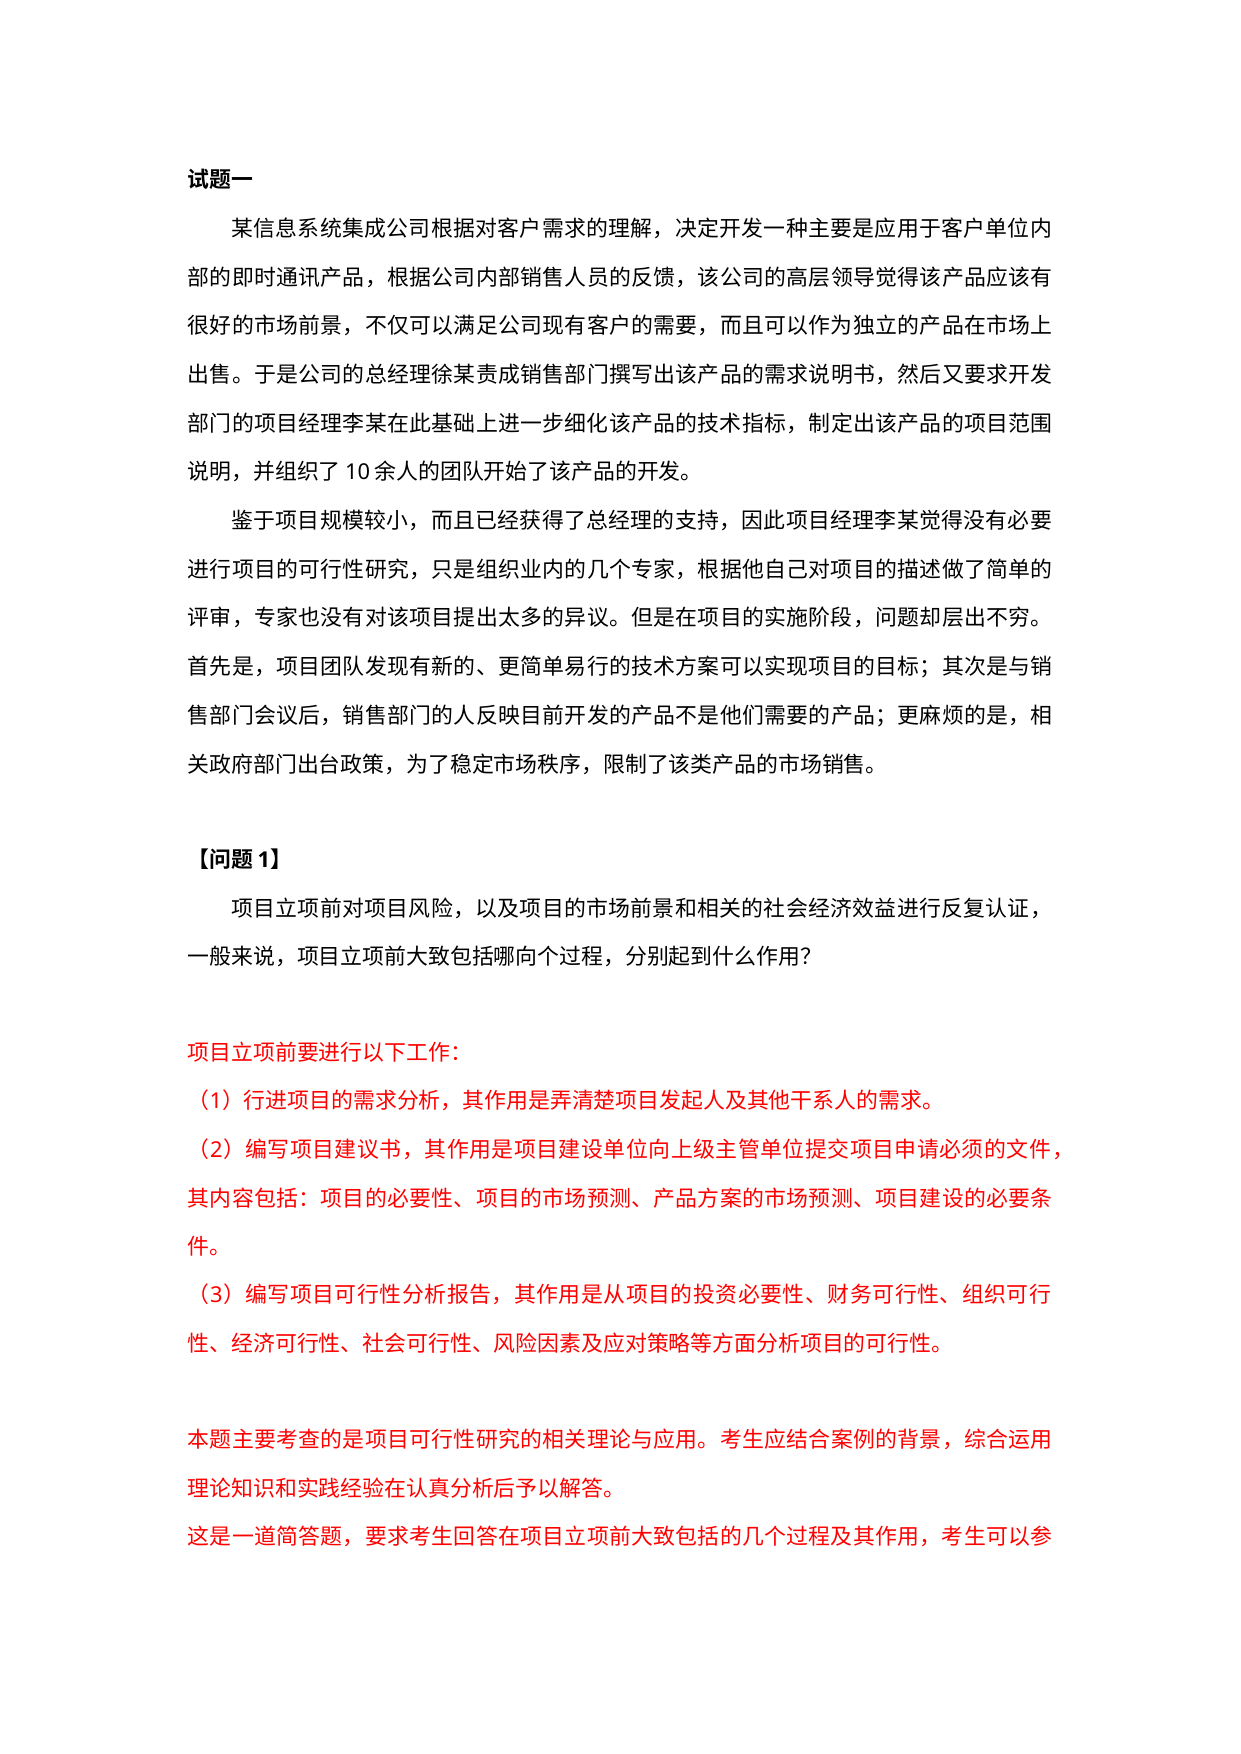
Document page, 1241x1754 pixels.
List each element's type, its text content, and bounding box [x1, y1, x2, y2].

text 鉴于项目规模较小，而且已经获得了总经理的支持，因此项目经理李某觉得没有必要进行项目的可行性研究，只是组织业内的几个专家，根据他自己对项目的描述做了简单的评审，专家也没有对该项目提出太多的异议。但是在项目的实施阶段，问题却层出不穷。首先是，项目团队发现有新的、更简单易行的技术方案可以实现项目的目标；其次是与销售部门会议后，销售部门的人反映目前开发的产品不是他们需要的产品；更麻烦的是，相关政府部门出台政策，为了稳定市场秩序，限制了该类产品的市场销售。 [187, 502, 1053, 779]
text 项目立项前要进行以下工作： [187, 1035, 1053, 1067]
text 【问题1】 [187, 842, 1053, 874]
text （1）行进项目的需求分析，其作用是弄清楚项目发起人及其他干系人的需求。 [187, 1083, 1053, 1116]
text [187, 1519, 1053, 1551]
text 项目立项前对项目风险，以及项目的市场前景和相关的社会经济效益进行反复认证，一般来说，项目立项前大致包括哪向个过程，分别起到什么作用？ [187, 890, 1053, 971]
text 试题一 [187, 162, 1053, 194]
text 本题主要考查的是项目可行性研究的相关理论与应用。考生应结合案例的背景，综合运用理论知识和实践经验在认真分析后予以解答。 [187, 1422, 1053, 1503]
text 某信息系统集成公司根据对客户需求的理解，决定开发一种主要是应用于客户单位内部的即时通讯产品，根据公司内部销售人员的反馈，该公司的高层领导觉得该产品应该有很好的市场前景，不仅可以满足公司现有客户的需要，而且可以作为独立的产品在市场上出售。于是公司的总经理徐某责成销售部门撰写出该产品的需求说明书，然后又要求开发部门的项目经理李某在此基础上进一步细化该产品的技术指标，制定出该产品的项目范围说明，并组织了10余人的团队开始了该产品的开发。 [187, 210, 1053, 487]
text （2）编写项目建议书，其作用是项目建设单位向上级主管单位提交项目申请必须的文件，其内容包括：项目的必要性、项目的市场预测、产品方案的市场预测、项目建设的必要条件。 [187, 1131, 1053, 1261]
text （3）编写项目可行性分析报告，其作用是从项目的投资必要性、财务可行性、组织可行性、经济可行性、社会可行性、风险因素及应对策略等方面分析项目的可行性。 [187, 1277, 1053, 1358]
